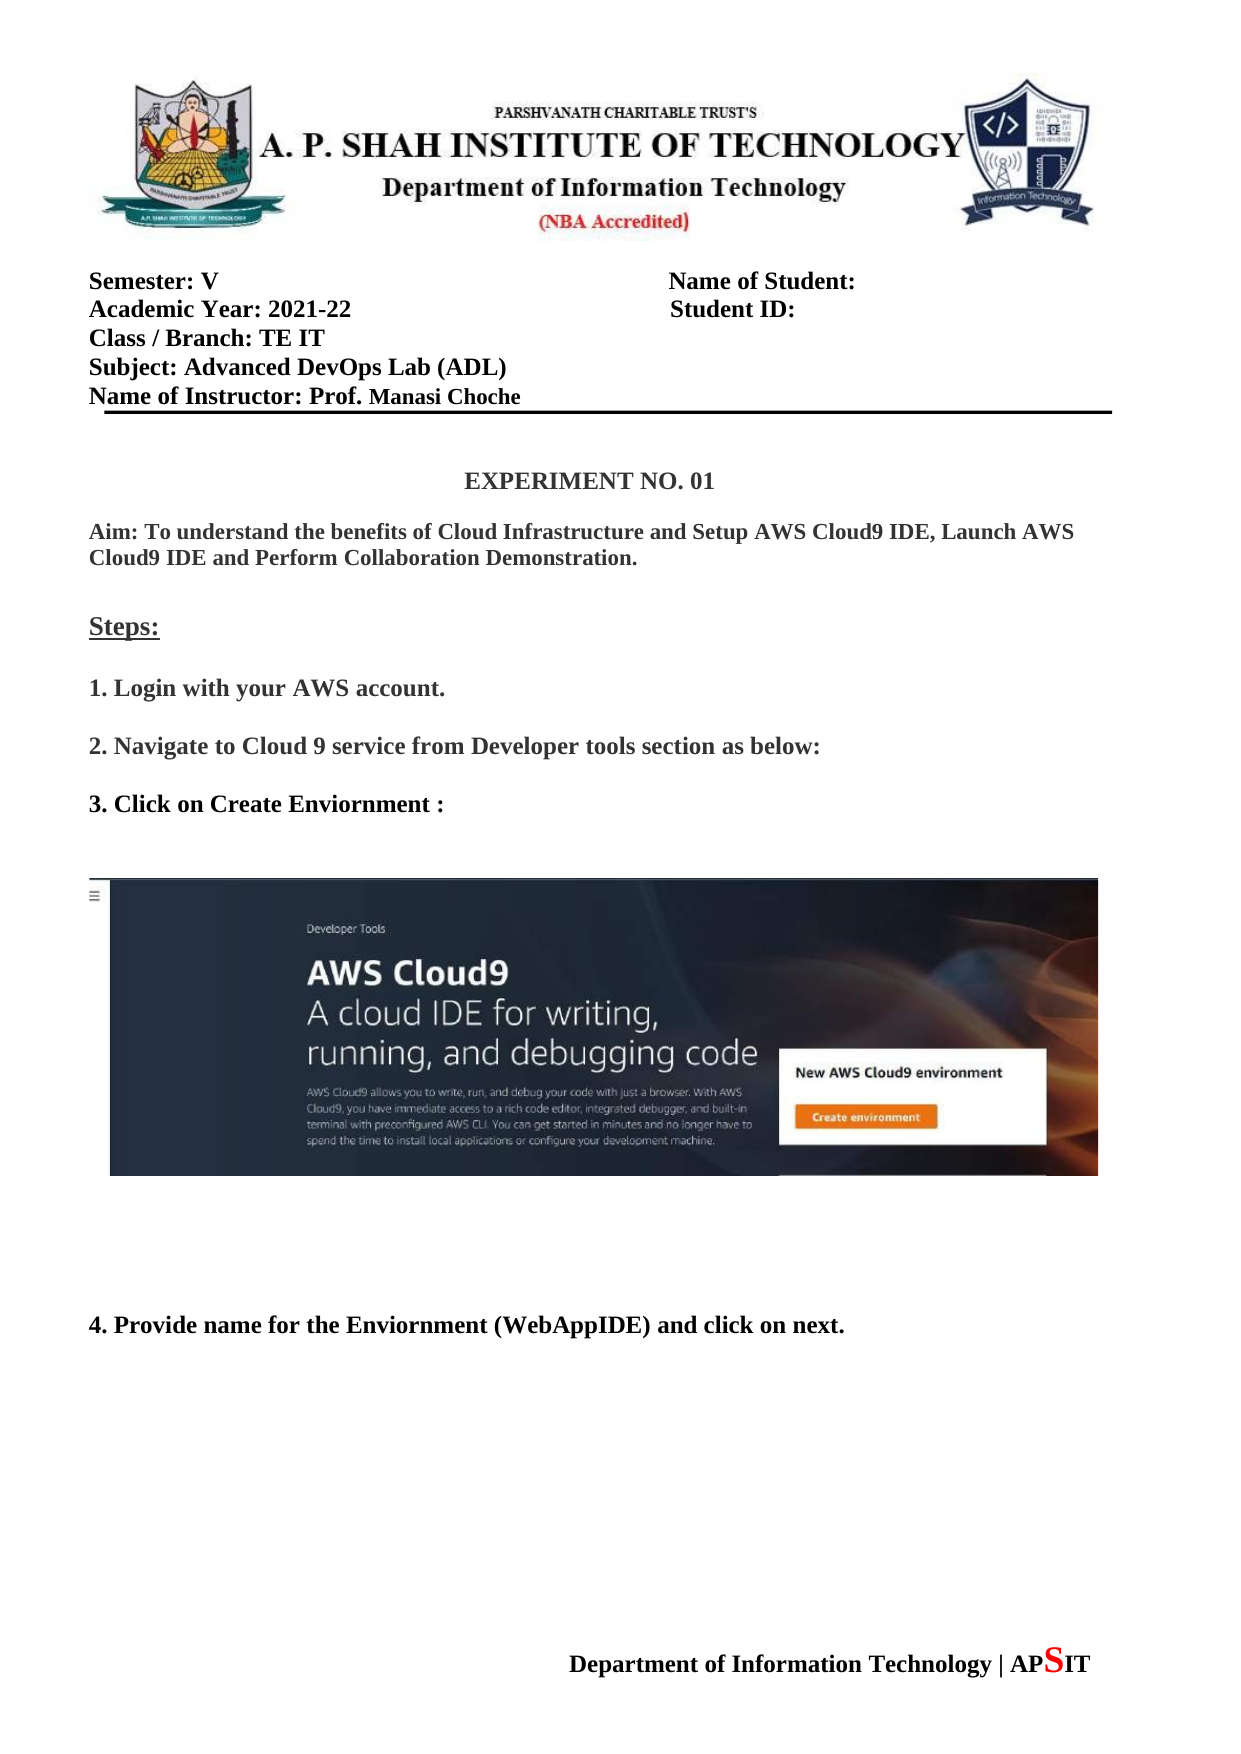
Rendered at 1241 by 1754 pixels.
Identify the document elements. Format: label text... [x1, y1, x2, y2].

text Subject: Advanced DevOps Lab (ADL) Name of Instructor: Prof. Manasi Choche [89, 352, 567, 409]
text Aim: To understand the benefits of Cloud Infrastructure and Setup AWS Cloud9 IDE, Launch AWS Cloud9 IDE and Perform Collaboration Demonstration. [89, 518, 1077, 571]
list Login with your AWS account. [89, 673, 1173, 701]
title Steps: [89, 610, 1173, 642]
list Click on Create Enviornment : [89, 789, 1173, 818]
text Academic Year: 2021-22 Student ID: Class / Branch: TE IT [89, 294, 796, 352]
text EXPERIMENT NO. 01 [462, 466, 717, 495]
text Semester: V Name of Student: [89, 266, 1173, 294]
picture [88, 73, 1104, 241]
list Navigate to Cloud 9 service from Developer tools section as below: [89, 731, 1173, 760]
list Provide name for the Enviornment (WebAppIDE) and click on next. [89, 1311, 1173, 1339]
picture [89, 878, 1099, 1176]
